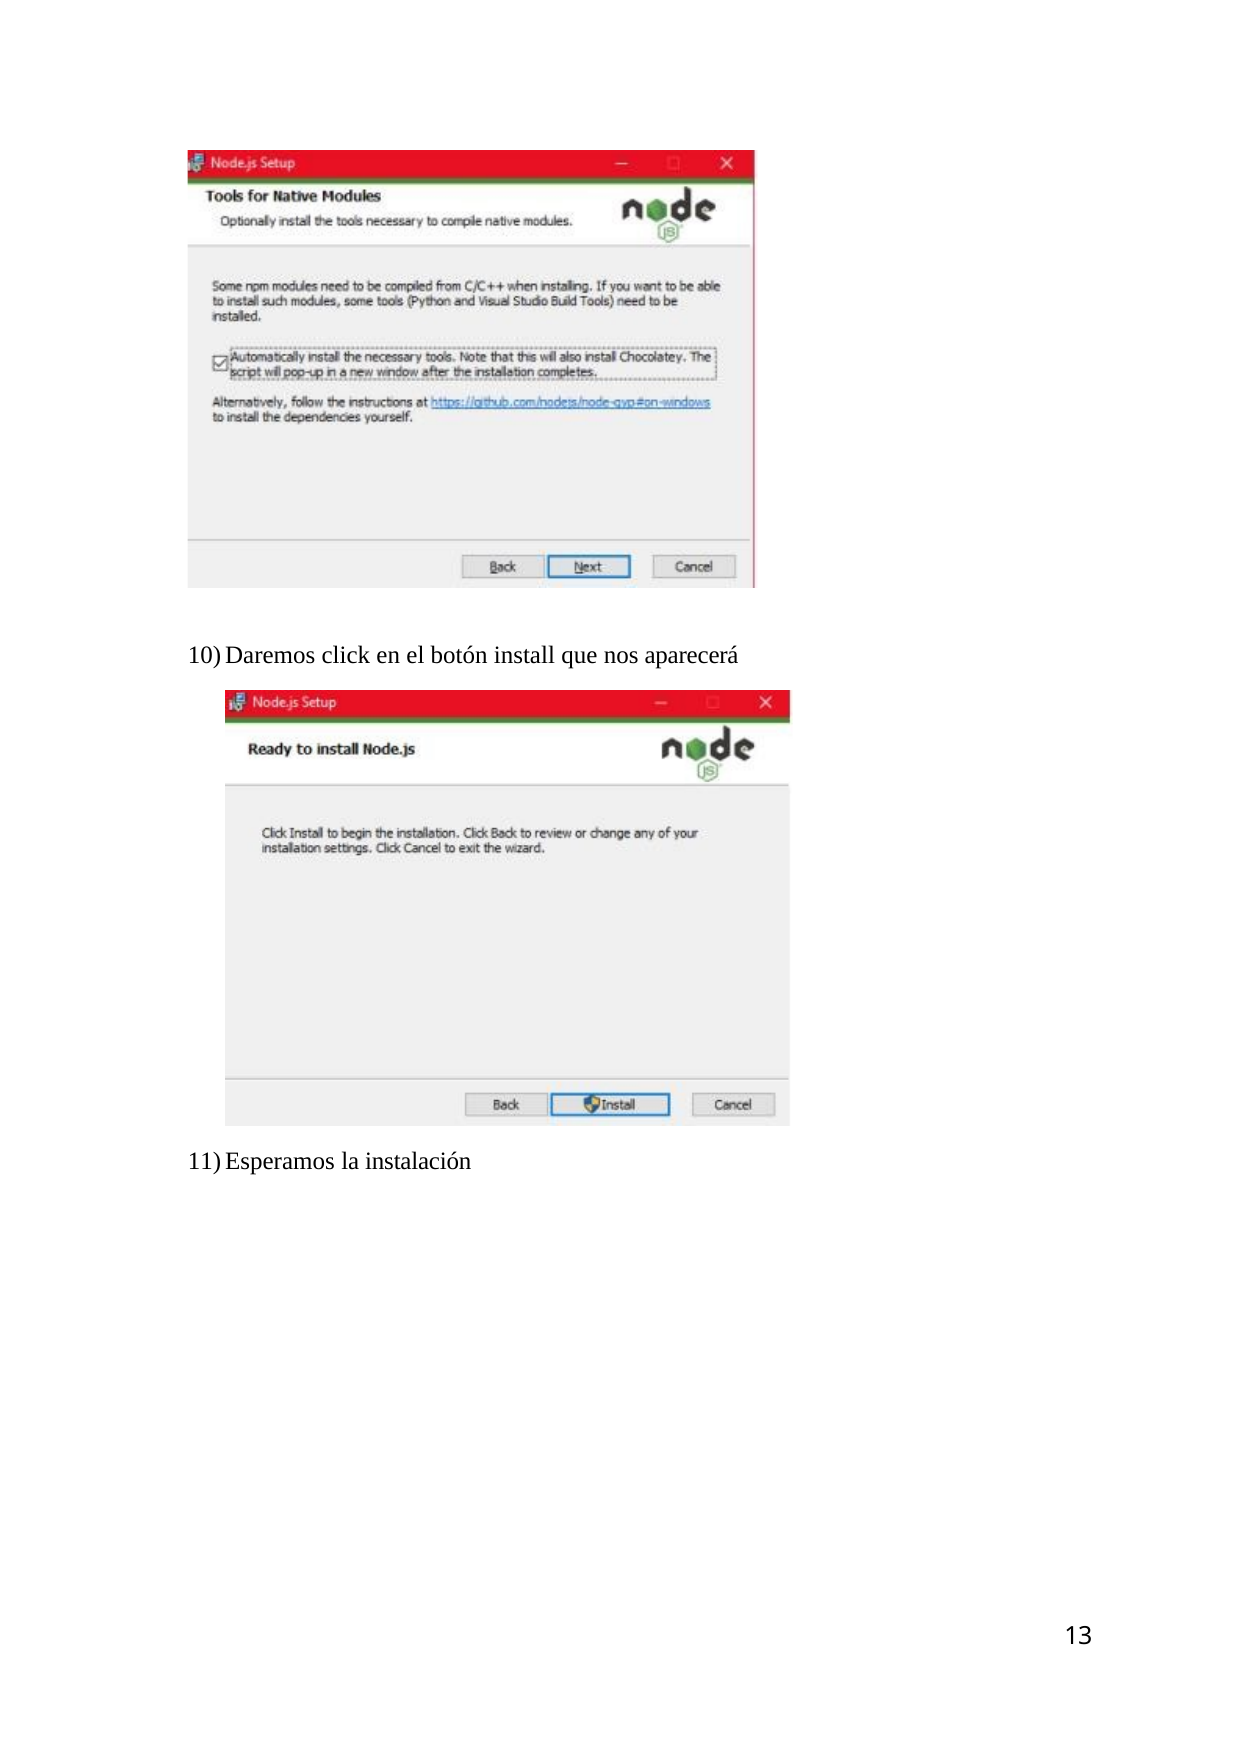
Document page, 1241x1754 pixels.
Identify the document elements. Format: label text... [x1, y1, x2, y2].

picture [225, 690, 793, 1126]
list Daremos click en el botón install que nos aparecerá [188, 640, 1107, 669]
picture [187, 150, 758, 588]
